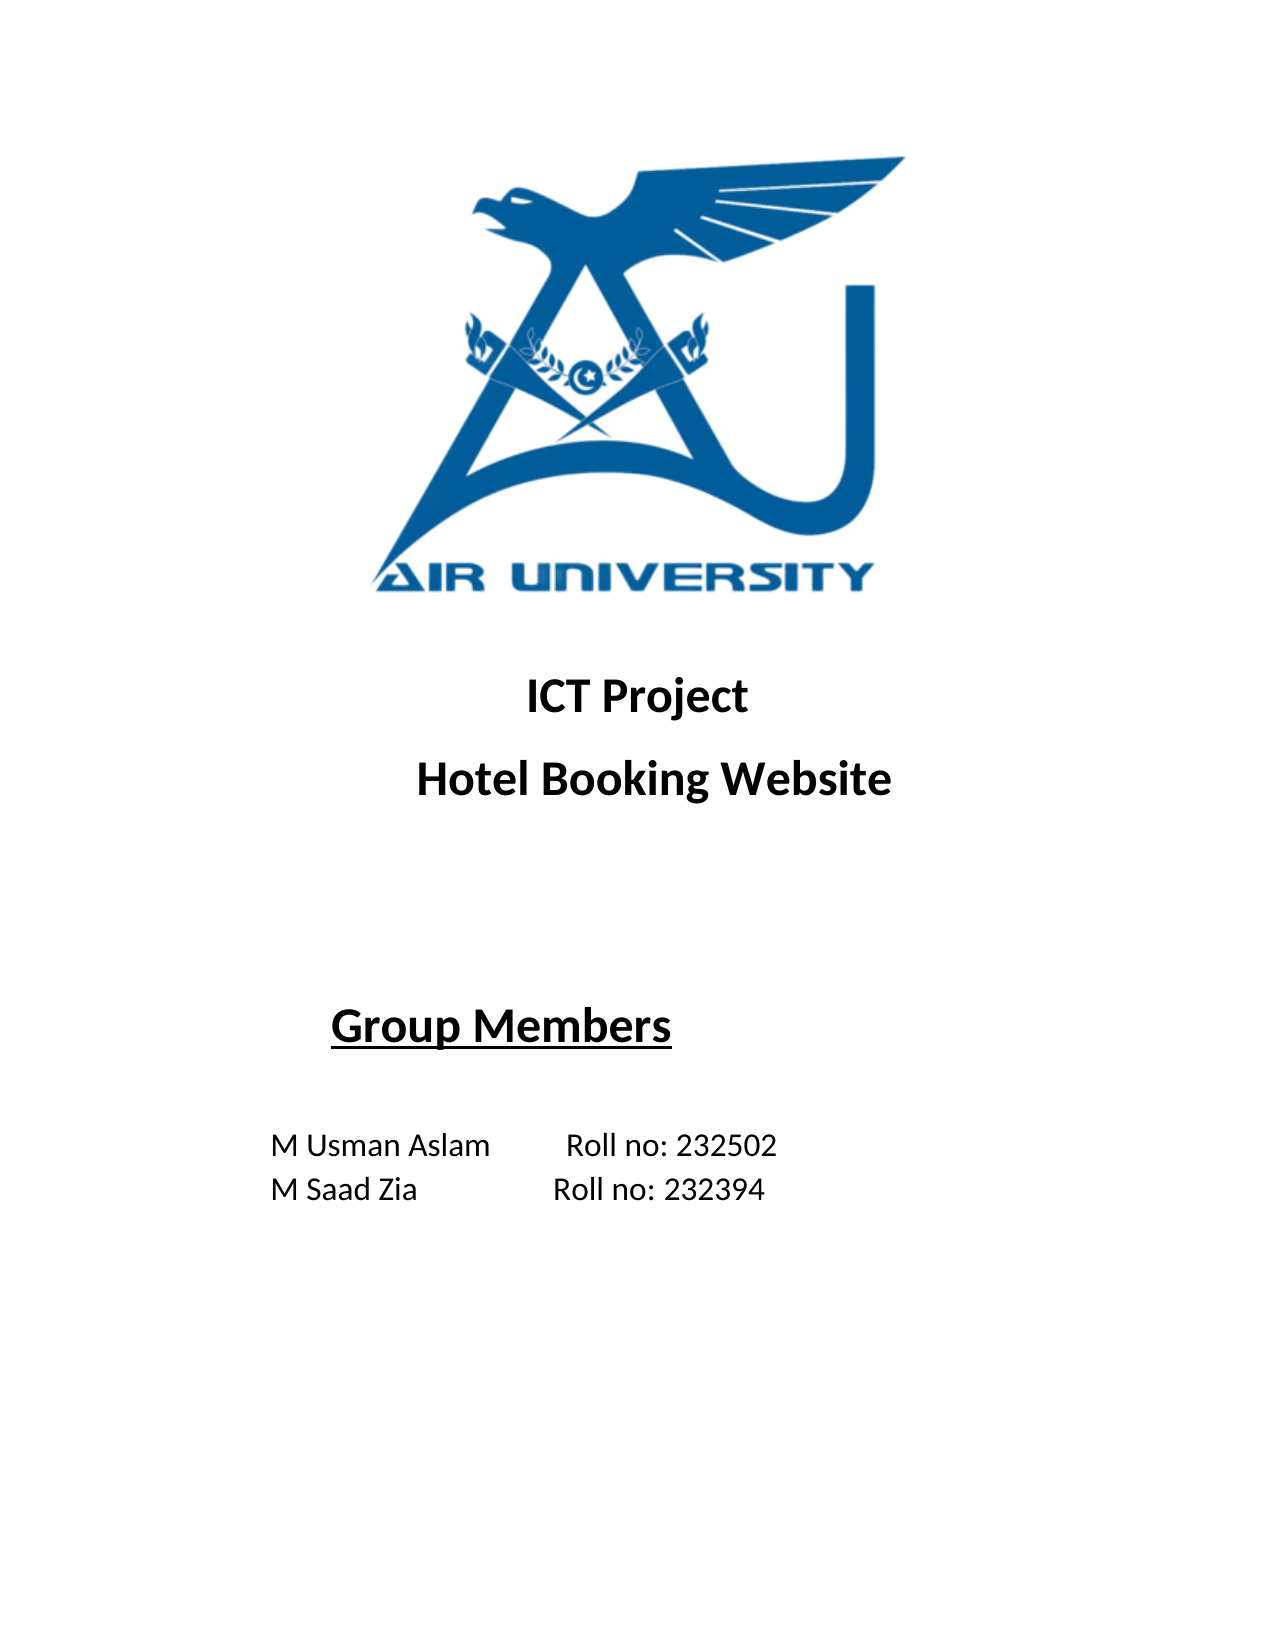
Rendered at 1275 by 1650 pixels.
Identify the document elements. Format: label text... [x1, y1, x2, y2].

text Hotel Booking Website [150, 747, 1125, 808]
picture [365, 150, 910, 599]
list M Usman Aslam Roll no: 232502 [225, 1123, 1125, 1164]
list M Saad Zia Roll no: 232394 [225, 1167, 1125, 1208]
text Group Members [150, 994, 1125, 1055]
text ICT Project [150, 664, 1125, 725]
